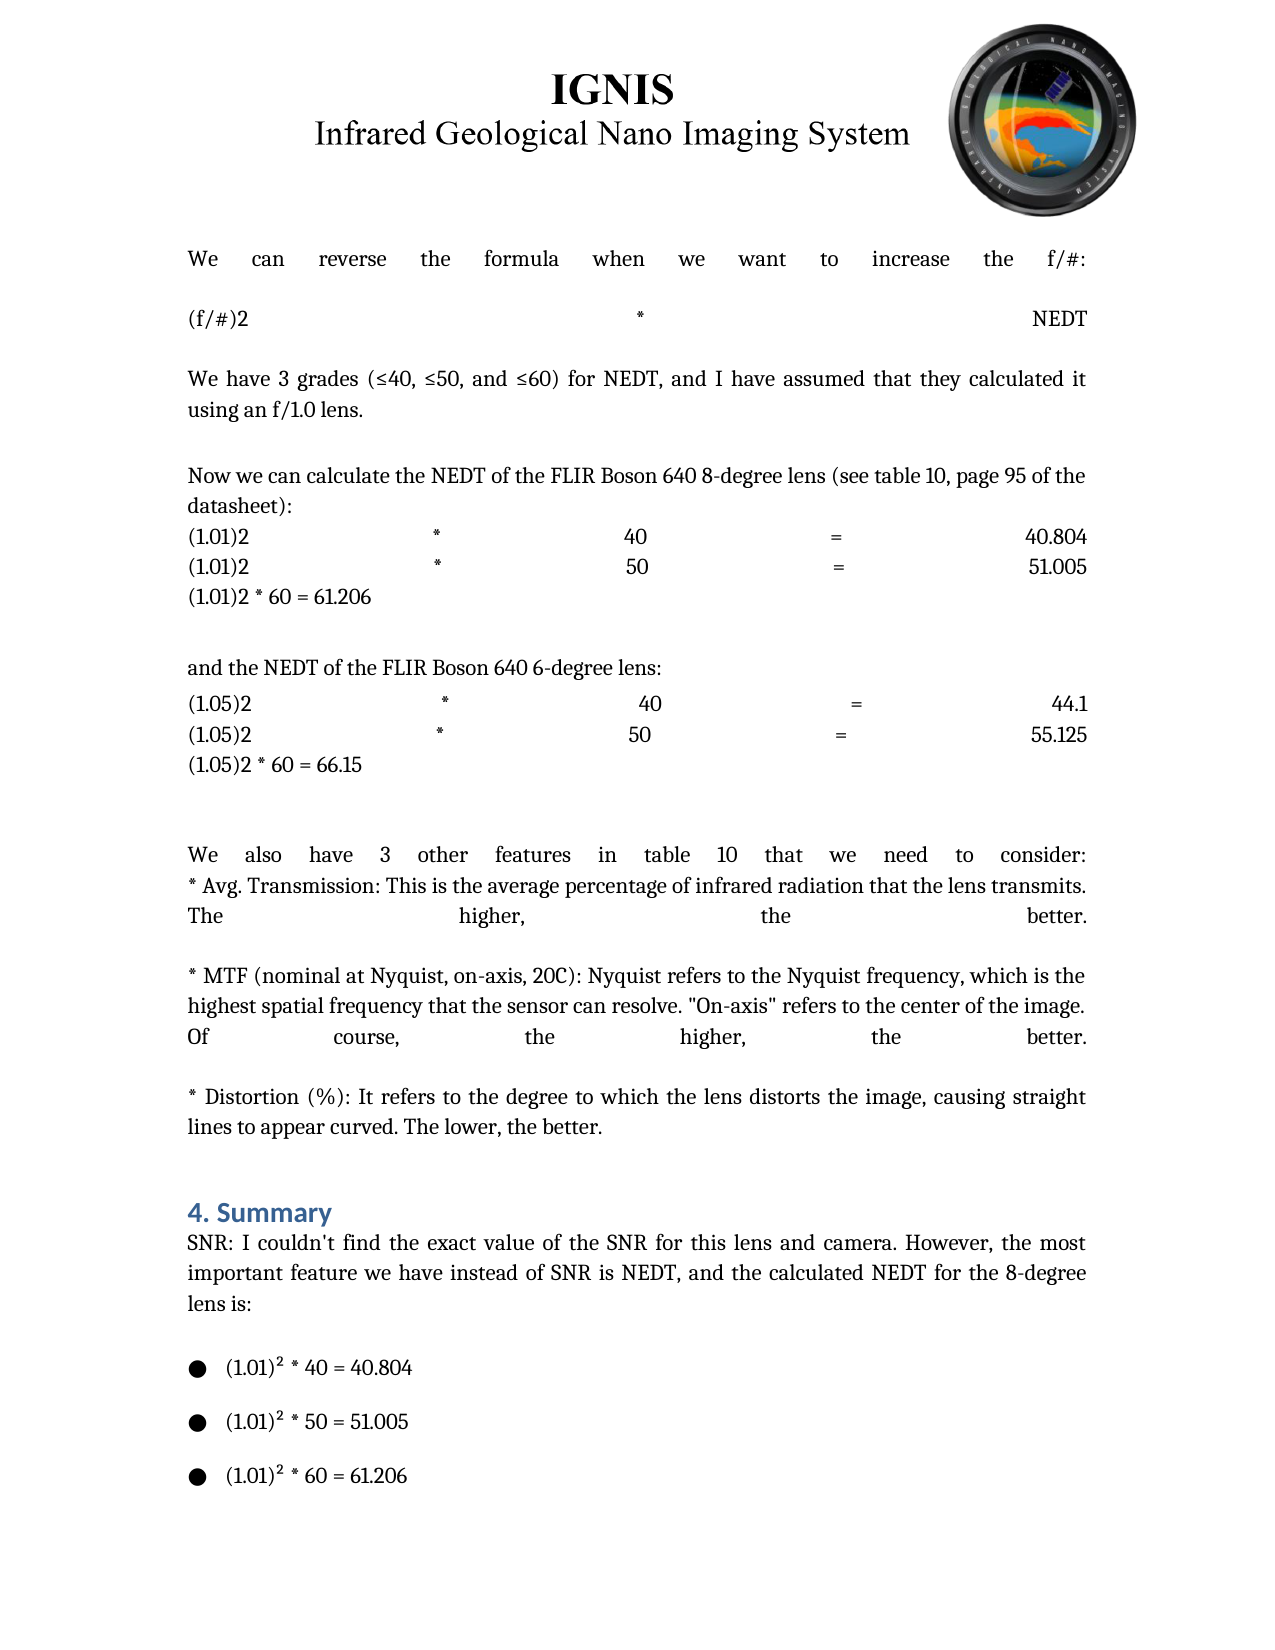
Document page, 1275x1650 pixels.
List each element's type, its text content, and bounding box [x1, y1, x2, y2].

picture [118, 18, 1140, 223]
subtitle 4. Summary [187, 1194, 1087, 1230]
list (1.01)² * 40 = 40.804 [187, 1341, 1087, 1388]
text SNR: I couldn't find the exact value of the SNR for this lens and camera. However, the most important feature we have instead of SNR is NEDT, and the calculated NEDT for the 8-degree lens is: [187, 1230, 1087, 1317]
list (1.01)² * 60 = 61.206 [187, 1449, 1087, 1496]
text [187, 150, 1087, 423]
list (1.01)² * 50 = 51.005 [187, 1395, 1087, 1442]
text and the NEDT of the FLIR Boson 640 6-degree lens: [187, 655, 1087, 681]
text We also have 3 other features in table 10 that we need to consider: * Avg. Transmission: This is the average percentage of infrared radiation that the lens transmits. The higher, the better. * MTF (nominal at Nyquist, on-axis, 20C): Nyquist refers to the Nyquist frequency, which is the highest spatial frequency that the sensor can resolve. "On-axis" refers to the center of the image. Of course, the higher, the better. * Distortion (%): It refers to the degree to which the lens distorts the image, causing straight lines to appear curved. The lower, the better. [187, 782, 1087, 1140]
text Now we can calculate the NEDT of the FLIR Boson 640 8-degree lens (see table 10, page 95 of the datasheet): (1.01)2 * 40 = 40.804 (1.01)2 * 50 = 51.005 (1.01)2 * 60 = 61.206 [187, 433, 1087, 610]
text (1.05)2 * 40 = 44.1 (1.05)2 * 50 = 55.125 (1.05)2 * 60 = 66.15 [187, 691, 1087, 778]
